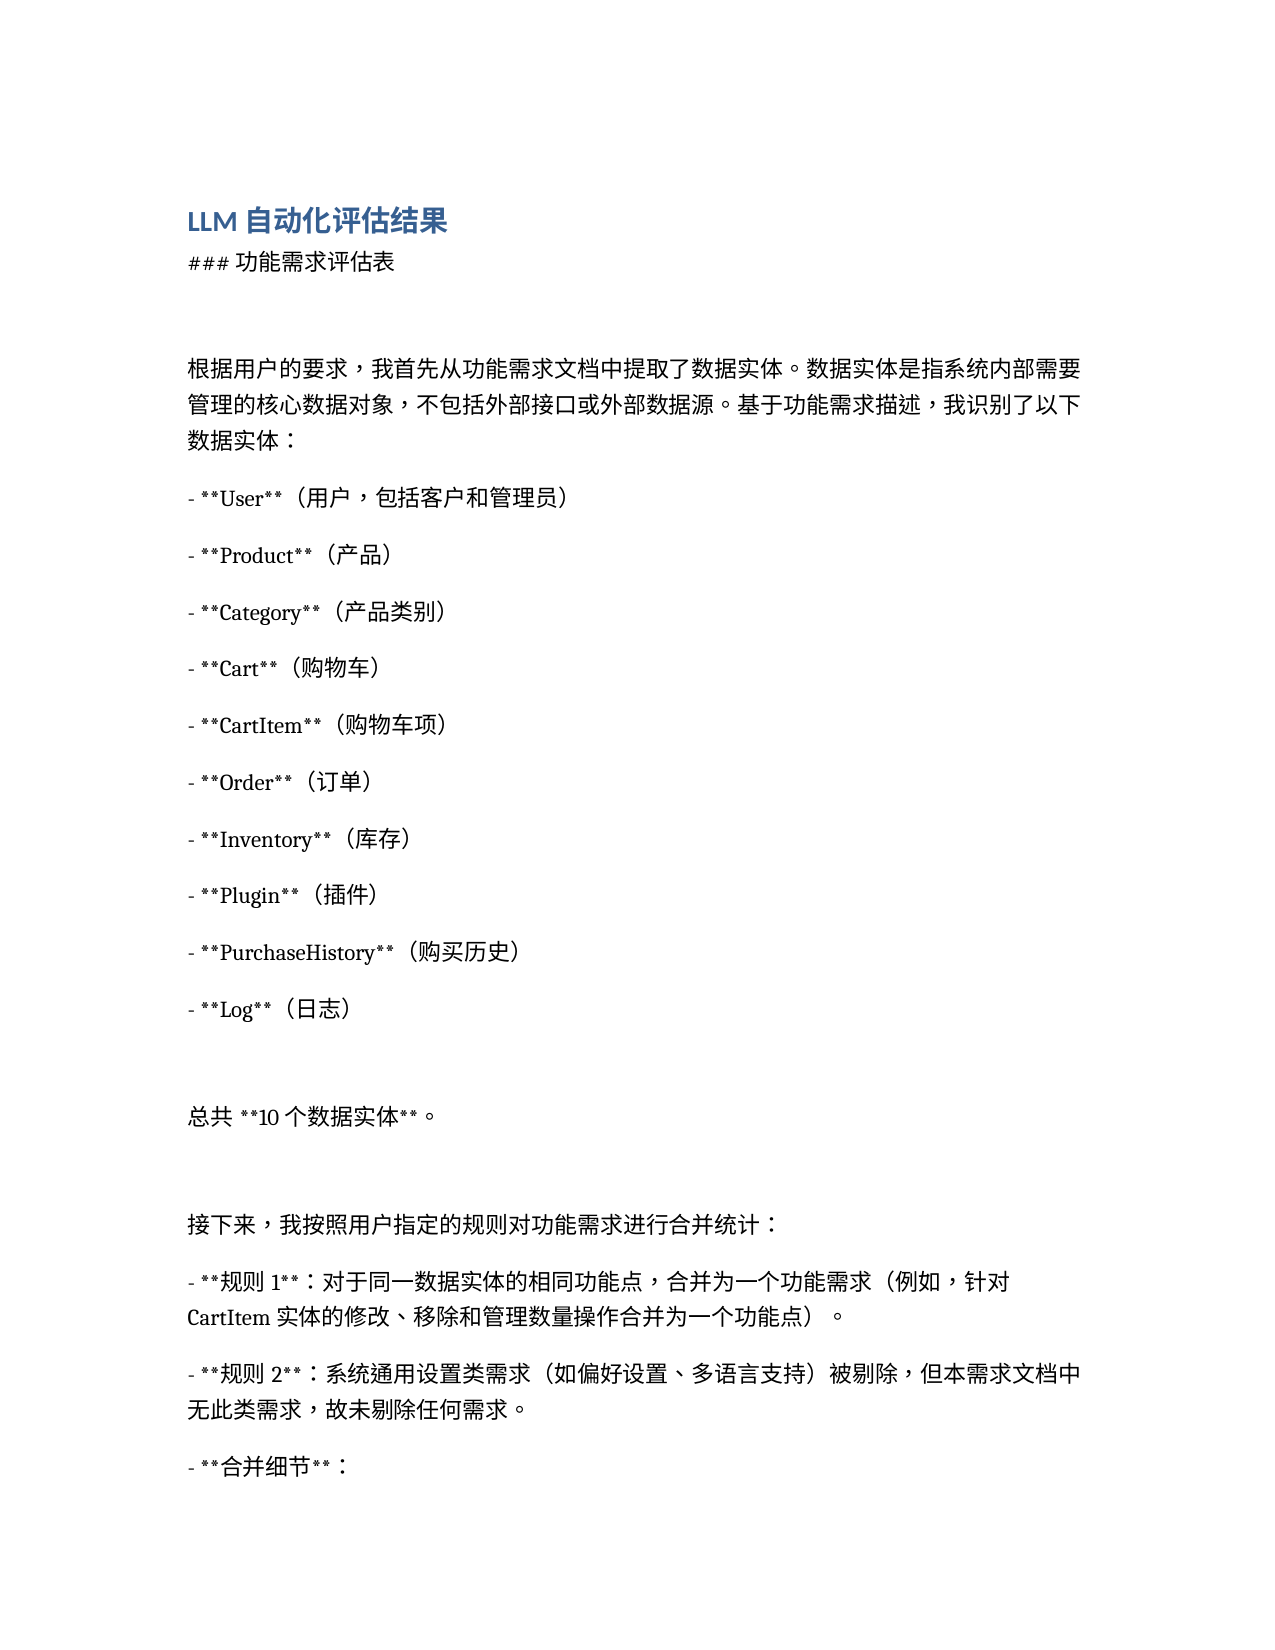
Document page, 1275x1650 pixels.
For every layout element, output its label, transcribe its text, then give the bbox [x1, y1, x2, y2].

text - **Product**（产品） [187, 539, 1087, 570]
text - **规则 2**：系统通用设置类需求（如偏好设置、多语言支持）被剔除，但本需求文档中无此类需求，故未剔除任何需求。 [187, 1358, 1087, 1425]
text - **PurchaseHistory**（购买历史） [187, 936, 1087, 967]
text - **Order**（订单） [187, 766, 1087, 797]
text 根据用户的要求，我首先从功能需求文档中提取了数据实体。数据实体是指系统内部需要管理的核心数据对象，不包括外部接口或外部数据源。基于功能需求描述，我识别了以下数据实体： [187, 353, 1087, 457]
text - **Plugin**（插件） [187, 879, 1087, 911]
text - **CartItem**（购物车项） [187, 709, 1087, 740]
text - **Category**（产品类别） [187, 596, 1087, 627]
text - **规则 1**：对于同一数据实体的相同功能点，合并为一个功能需求（例如，针对 CartItem 实体的修改、移除和管理数量操作合并为一个功能点）。 [187, 1265, 1087, 1333]
text 接下来，我按照用户指定的规则对功能需求进行合并统计： [187, 1209, 1087, 1240]
text ### 功能需求评估表 [187, 246, 1087, 277]
subtitle LLM 自动化评估结果 [187, 200, 1087, 240]
text - **User**（用户，包括客户和管理员） [187, 482, 1087, 513]
text - **Cart**（购物车） [187, 652, 1087, 684]
text - **Log**（日志） [187, 993, 1087, 1024]
text - **Inventory**（库存） [187, 823, 1087, 854]
text 总共 **10 个数据实体**。 [187, 1101, 1087, 1132]
text - **合并细节**： [187, 1451, 1087, 1482]
